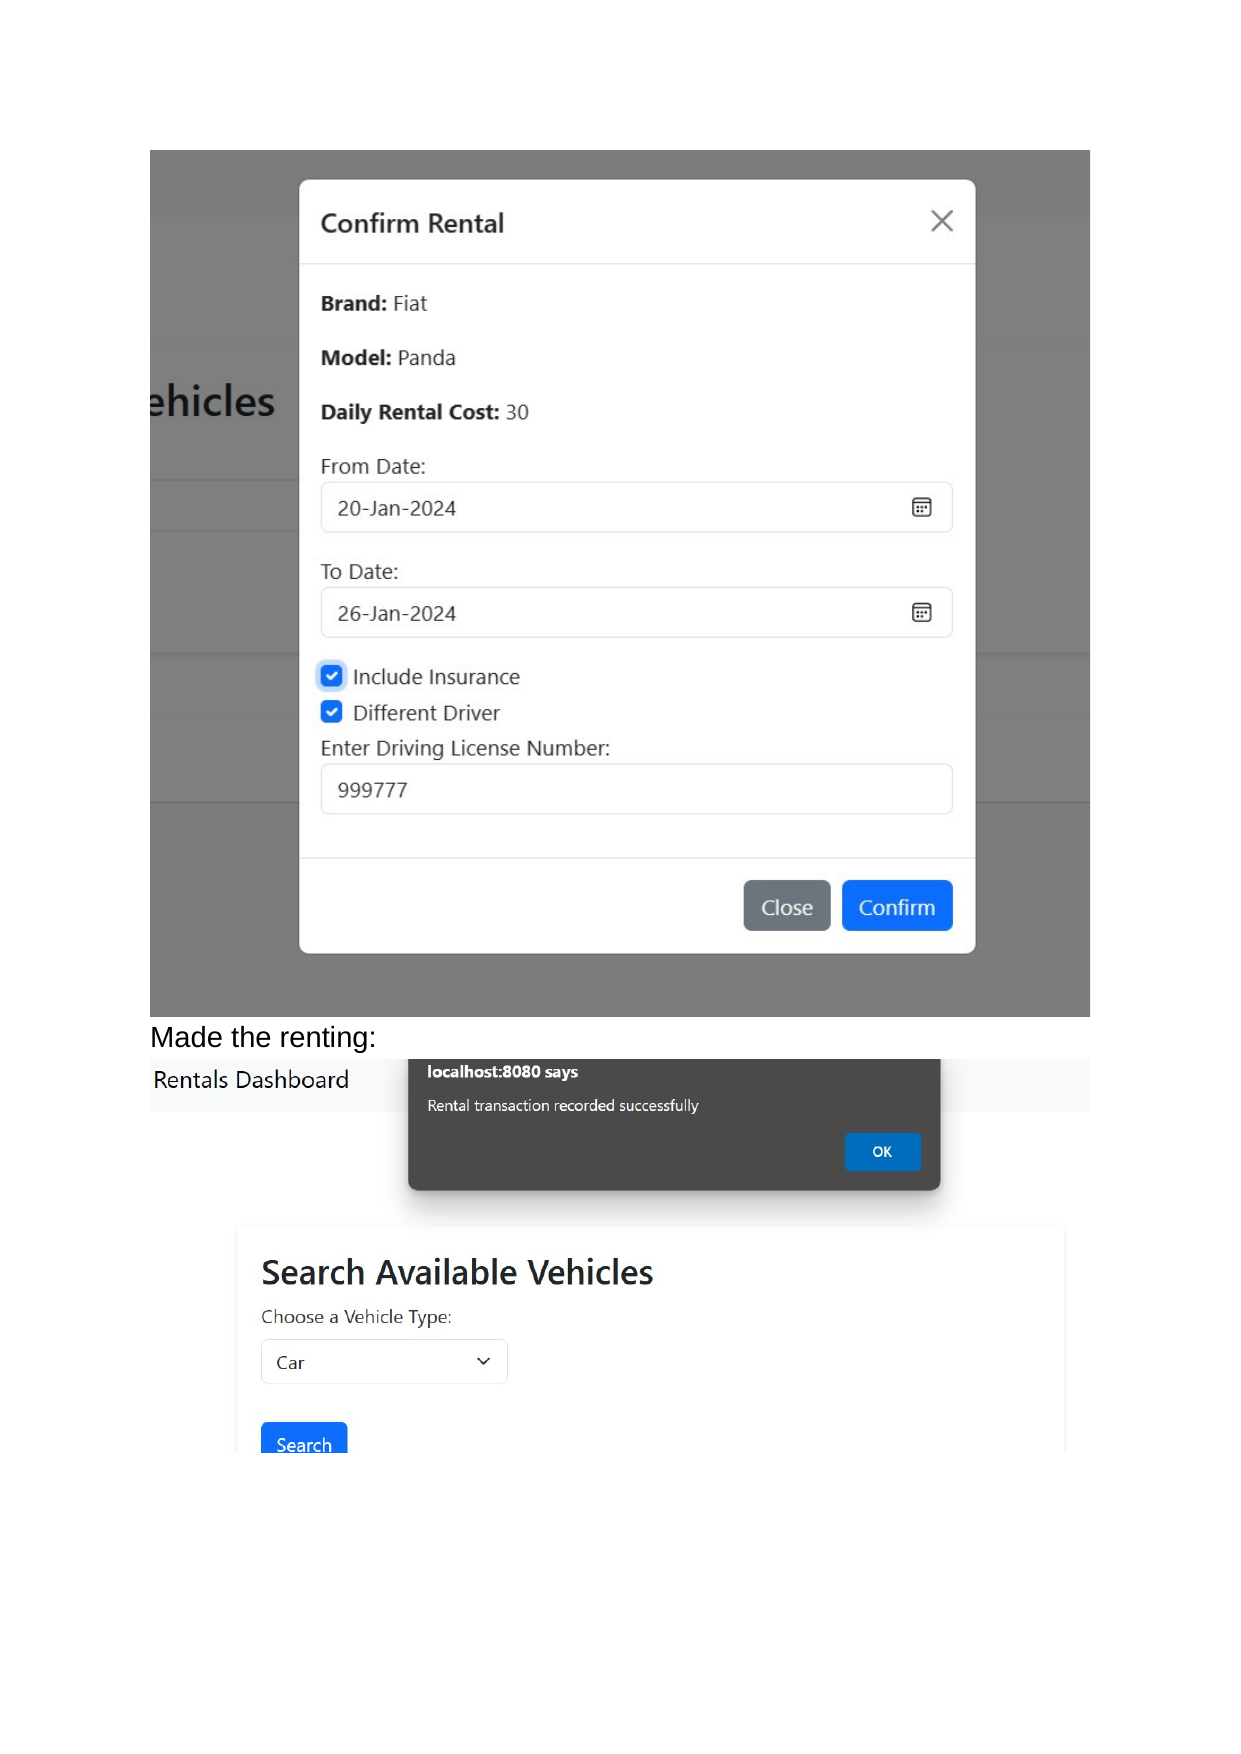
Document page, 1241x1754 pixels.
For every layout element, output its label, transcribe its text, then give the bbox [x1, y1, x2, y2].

picture [150, 1059, 1091, 1453]
picture [150, 150, 1091, 1017]
text Made the renting: [150, 1021, 1090, 1054]
